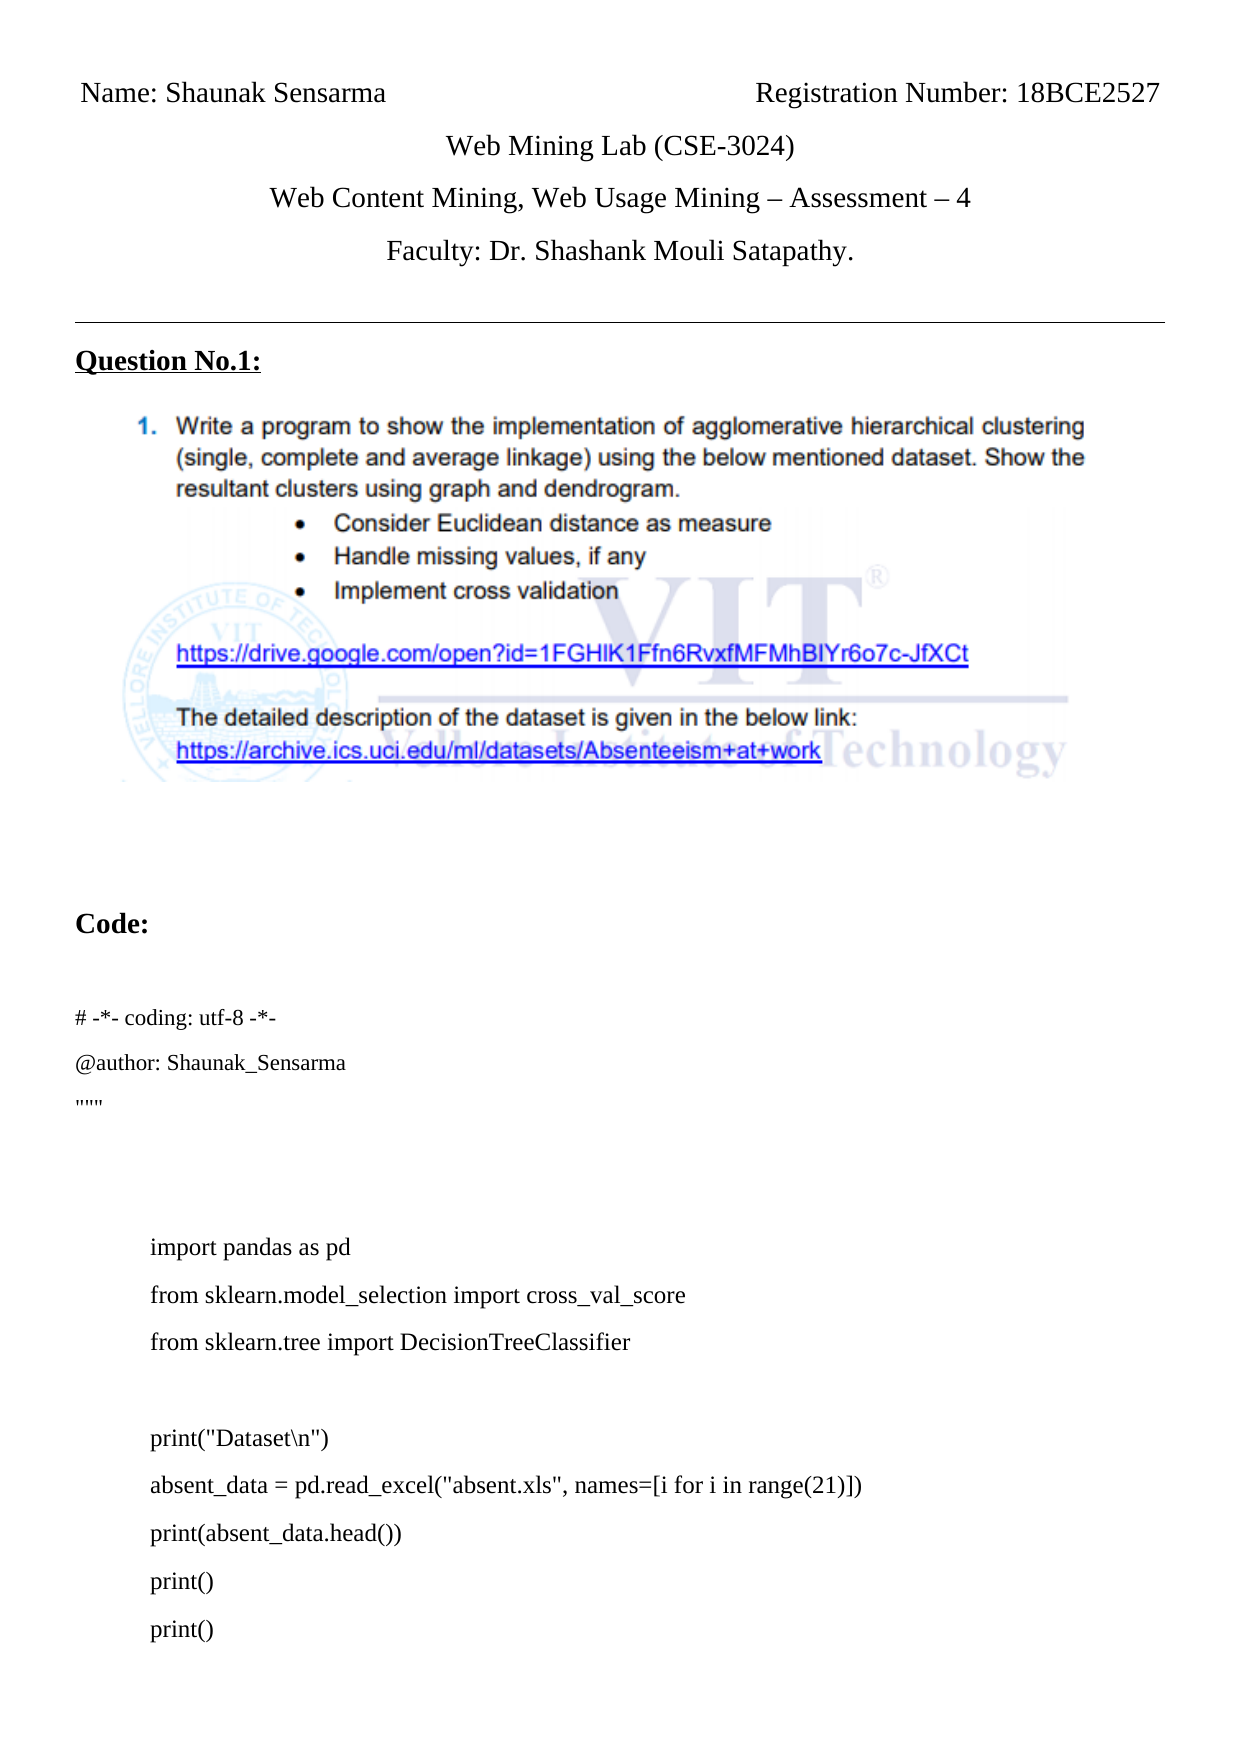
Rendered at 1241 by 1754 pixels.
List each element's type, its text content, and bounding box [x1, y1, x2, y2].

text Web Content Mining, Web Usage Mining – Assessment – 4 [75, 181, 1165, 214]
text from sklearn.model_selection import cross_val_score [150, 1280, 1165, 1308]
text @author: Shaunak_Sensarma [75, 1049, 1165, 1075]
text print(absent_data.head()) [150, 1518, 1165, 1547]
text Name: Shaunak Sensarma Registration Number: 18BCE2527 [75, 75, 1165, 108]
text print() [150, 1566, 1165, 1595]
text # -*- coding: utf-8 -*- [75, 1004, 1165, 1030]
picture [75, 395, 1176, 782]
text Code: [75, 906, 1165, 939]
text """ [75, 1094, 1165, 1120]
text print("Dataset\n") [150, 1423, 1165, 1452]
text import pandas as pd [150, 1232, 1165, 1261]
text print() [150, 1614, 1165, 1642]
text Faculty: Dr. Shashank Mouli Satapathy. [75, 233, 1165, 267]
text absent_data = pd.read_excel("absent.xls", names=[i for i in range(21)]) [150, 1471, 1165, 1499]
text from sklearn.tree import DecisionTreeClassifier [150, 1327, 1165, 1356]
text Web Mining Lab (CSE-3024) [75, 128, 1165, 161]
text Question No.1: [75, 343, 1165, 376]
